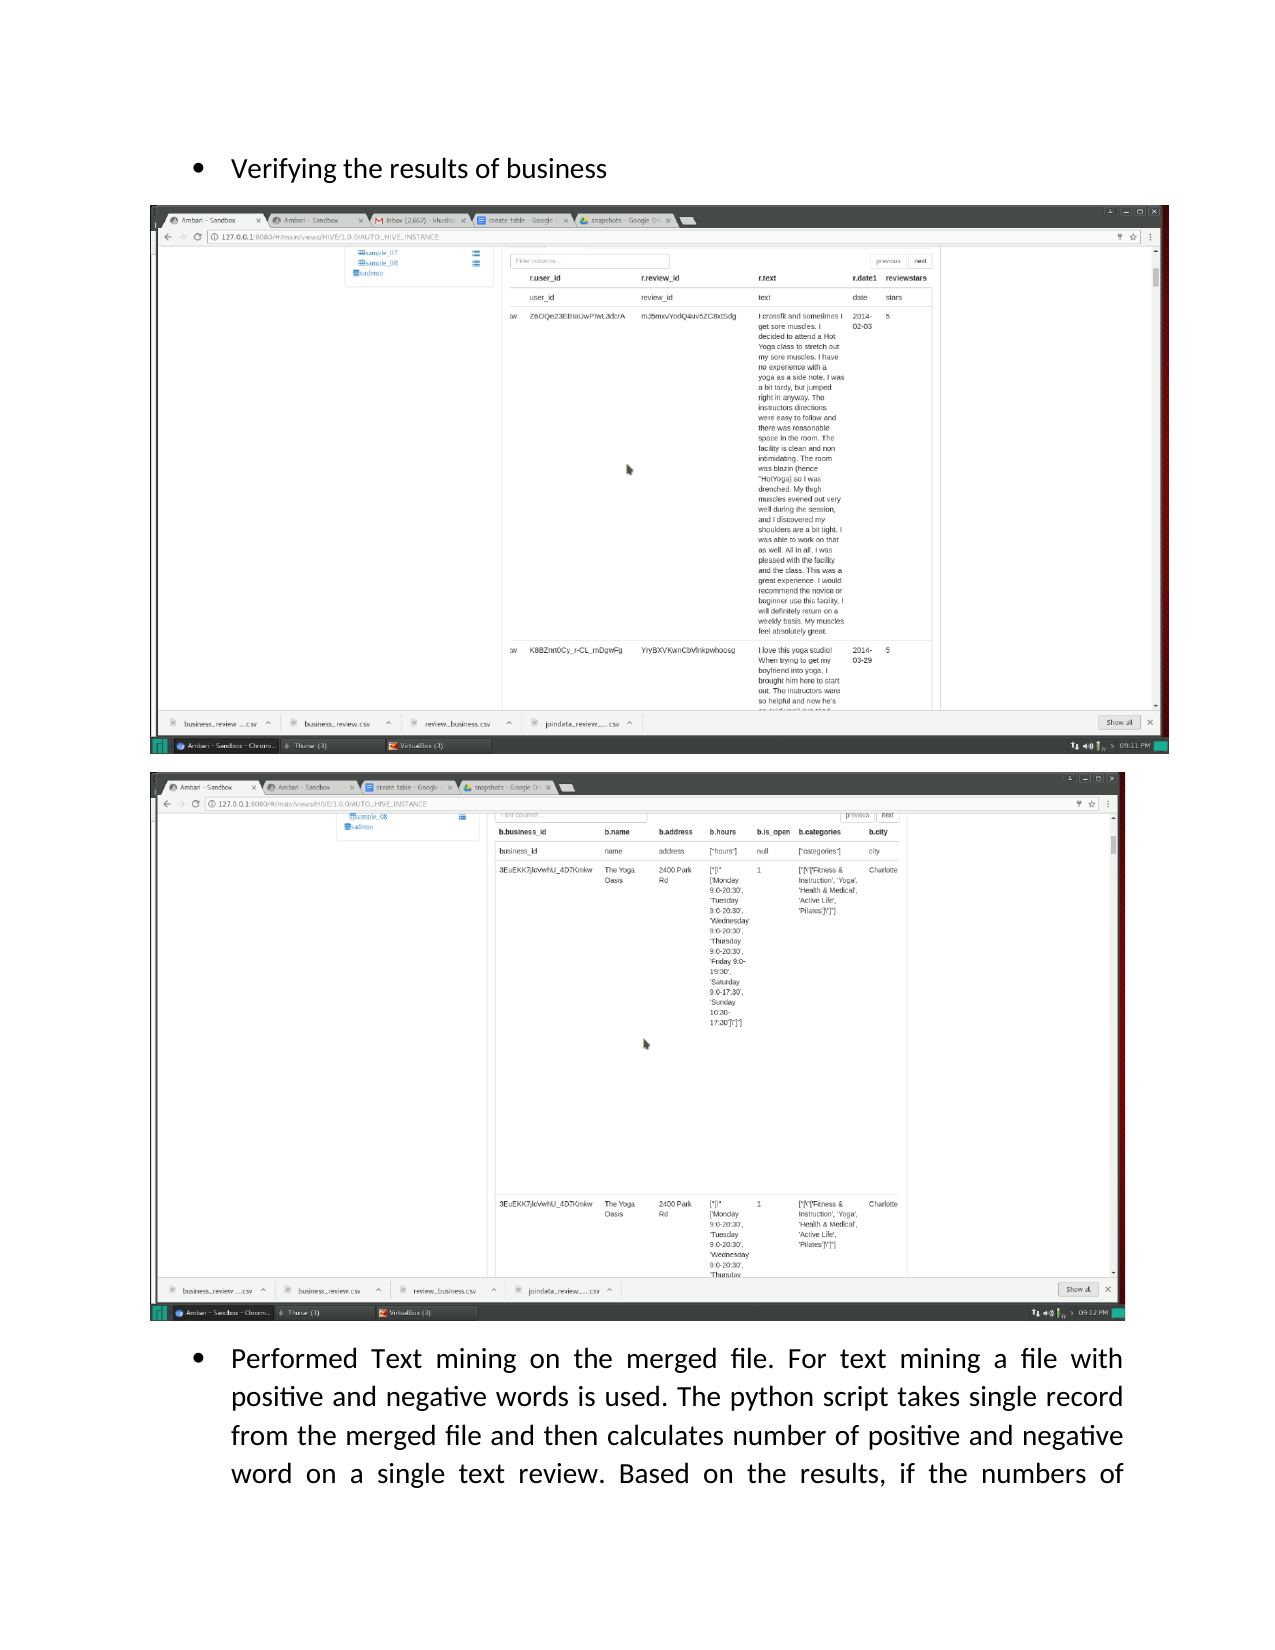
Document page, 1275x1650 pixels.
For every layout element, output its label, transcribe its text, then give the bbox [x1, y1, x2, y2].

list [193, 1340, 1125, 1491]
list Verifying the results of business [193, 150, 1125, 186]
picture [150, 205, 1169, 754]
picture [150, 772, 1125, 1321]
